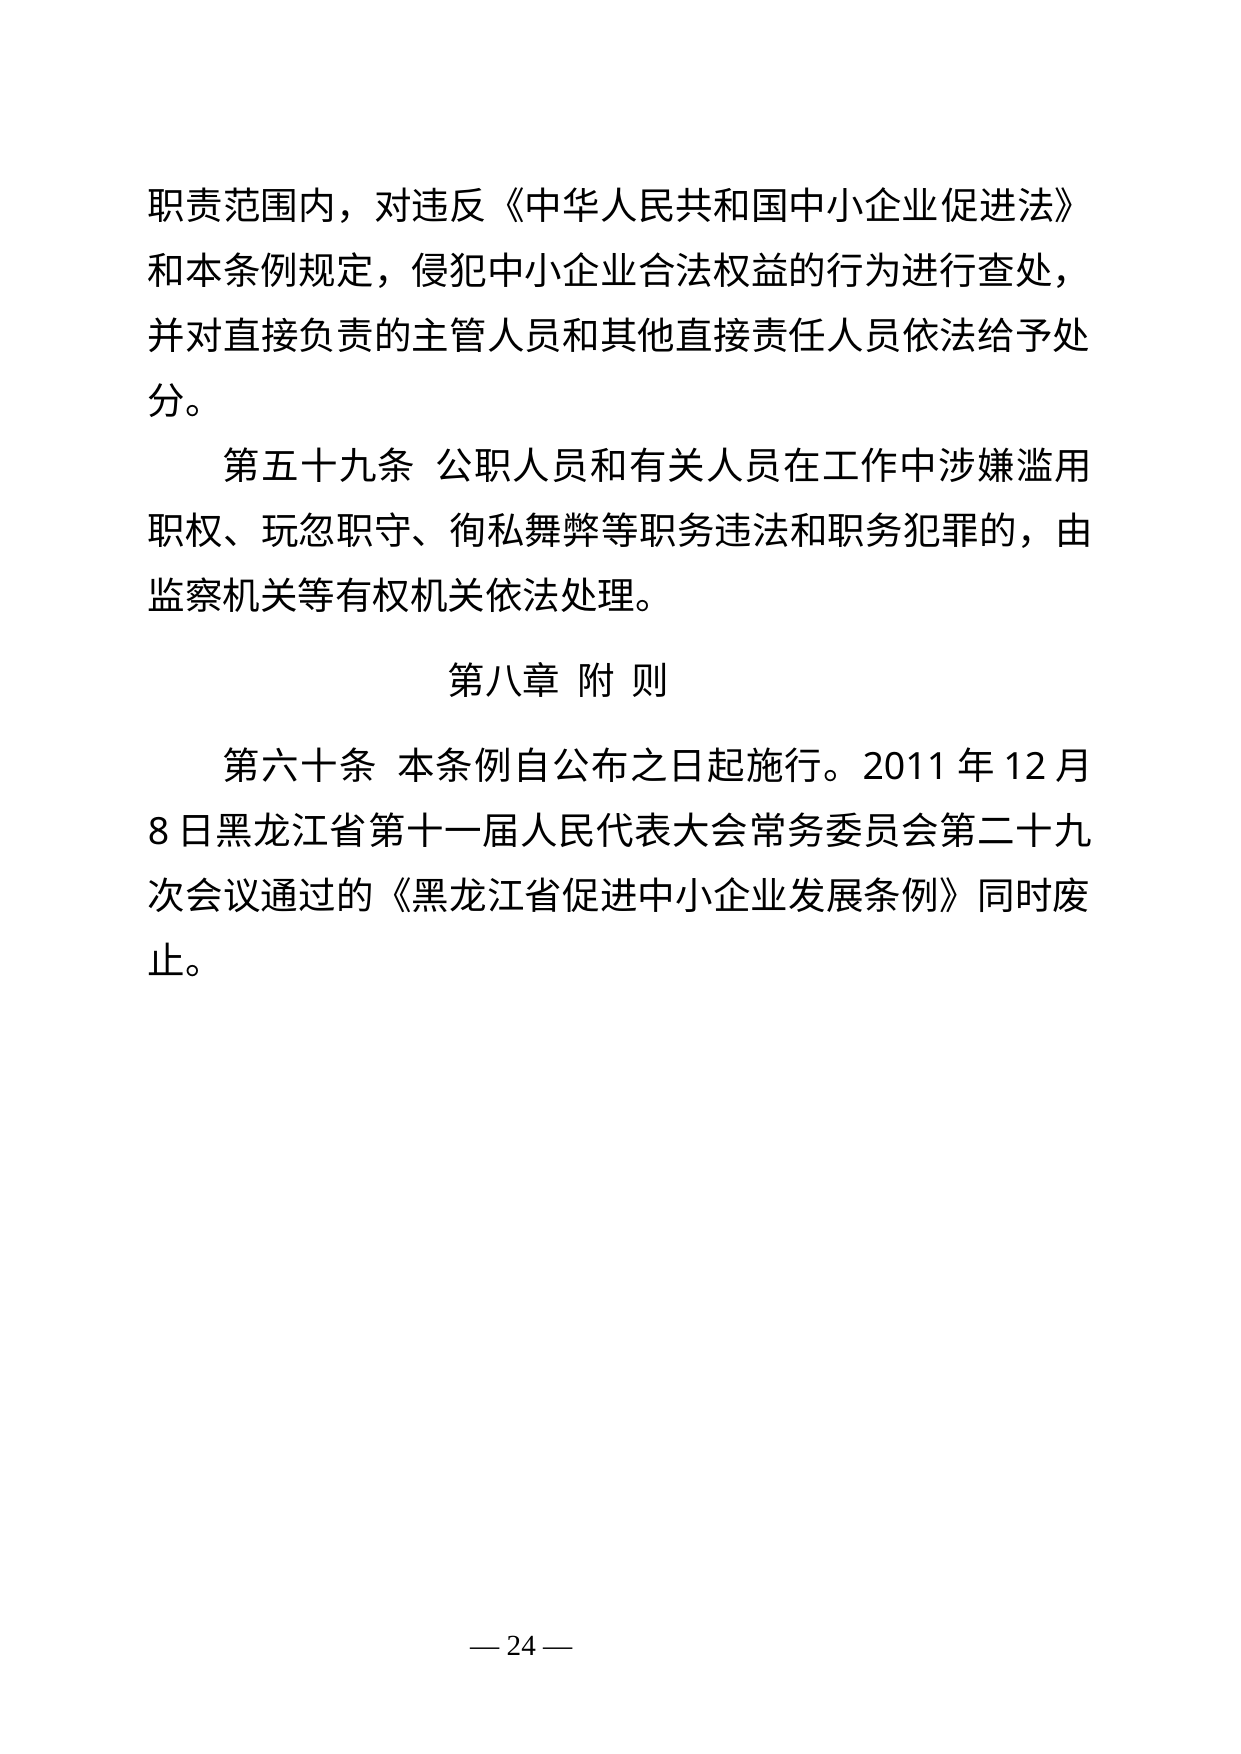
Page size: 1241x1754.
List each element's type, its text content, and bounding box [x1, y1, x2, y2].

text 第八章 附 则 [148, 646, 1092, 711]
text 第五十九条 公职人员和有关人员在工作中涉嫌滥用职权、玩忽职守、徇私舞弊等职务违法和职务犯罪的，由监察机关等有权机关依法处理。 [148, 431, 1092, 626]
text 第六十条 本条例自公布之日起施行。2011年12月8日黑龙江省第十一届人民代表大会常务委员会第二十九次会议通过的《黑龙江省促进中小企业发展条例》同时废止。 [148, 731, 1092, 991]
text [148, 171, 1092, 431]
